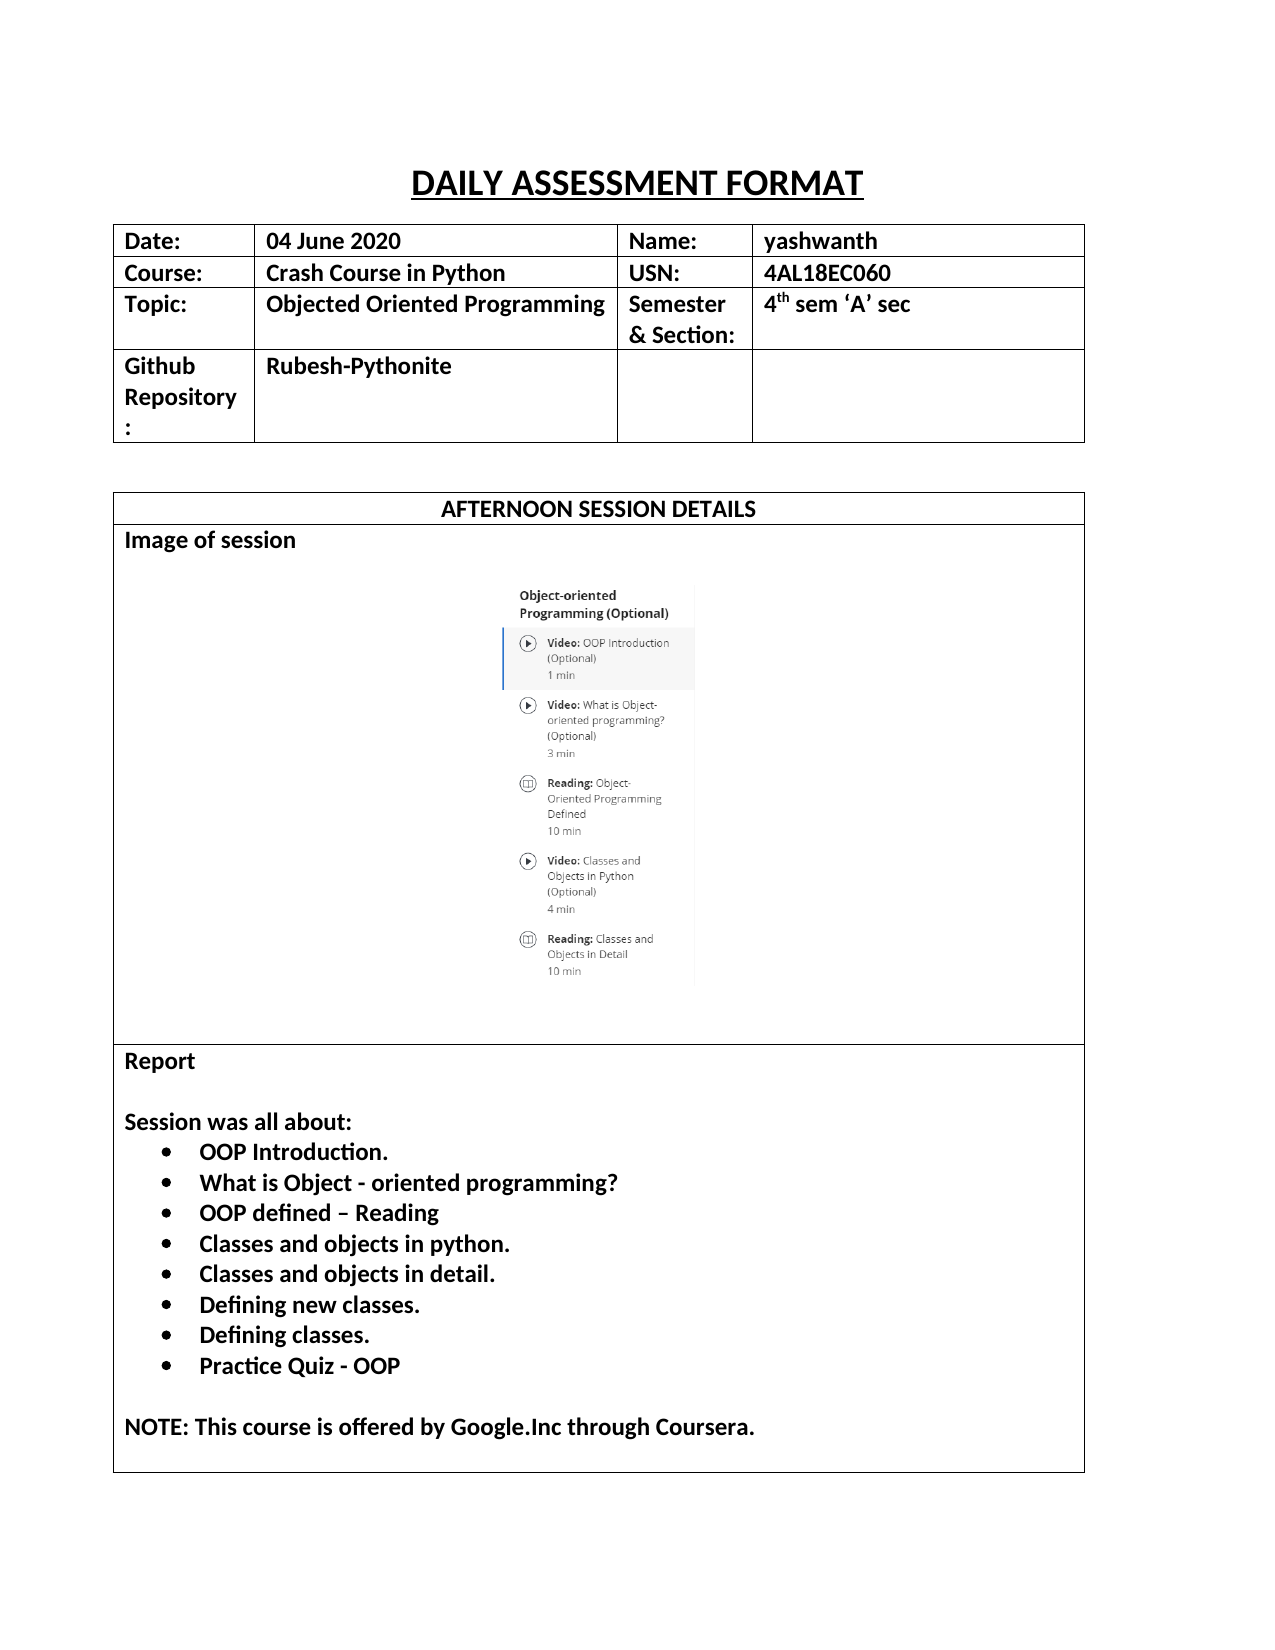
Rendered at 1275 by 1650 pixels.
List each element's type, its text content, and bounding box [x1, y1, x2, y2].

table_cell Course: [114, 257, 254, 287]
table_cell Topic: [114, 288, 254, 349]
table_header AFTERNOON SESSION DETAILS [114, 493, 1084, 523]
table_cell [618, 350, 752, 442]
text DAILY ASSESSMENT FORMAT [112, 159, 1162, 205]
table_cell Image of session [114, 525, 1084, 1044]
table_cell [753, 350, 1084, 442]
table_header Date: [114, 225, 254, 256]
table_cell USN: [618, 257, 752, 287]
table_cell Rubesh-Pythonite [255, 350, 617, 442]
table_cell Semester & Section: [618, 288, 752, 349]
table_header Name: [618, 225, 752, 256]
table_header yashwanth [753, 225, 1084, 256]
table_header 04 June 2020 [255, 225, 617, 256]
table_cell 4AL18EC060 [753, 257, 1084, 287]
table_cell Report Session was all about: OOP Introduction. What is Object - oriented programming? OOP defined – Reading Classes and objects in python. Classes and objects in detail. Defining new classes. Defining classes. Practice Quiz - OOP NOTE: This course is offered by Google.Inc through Coursera. [114, 1045, 1084, 1472]
picture [502, 585, 695, 986]
table_cell Github Repository: [114, 350, 254, 442]
table_cell Objected Oriented Programming [255, 288, 617, 349]
table_cell Crash Course in Python [255, 257, 617, 287]
table_cell 4th sem ‘A’ sec [753, 288, 1084, 349]
